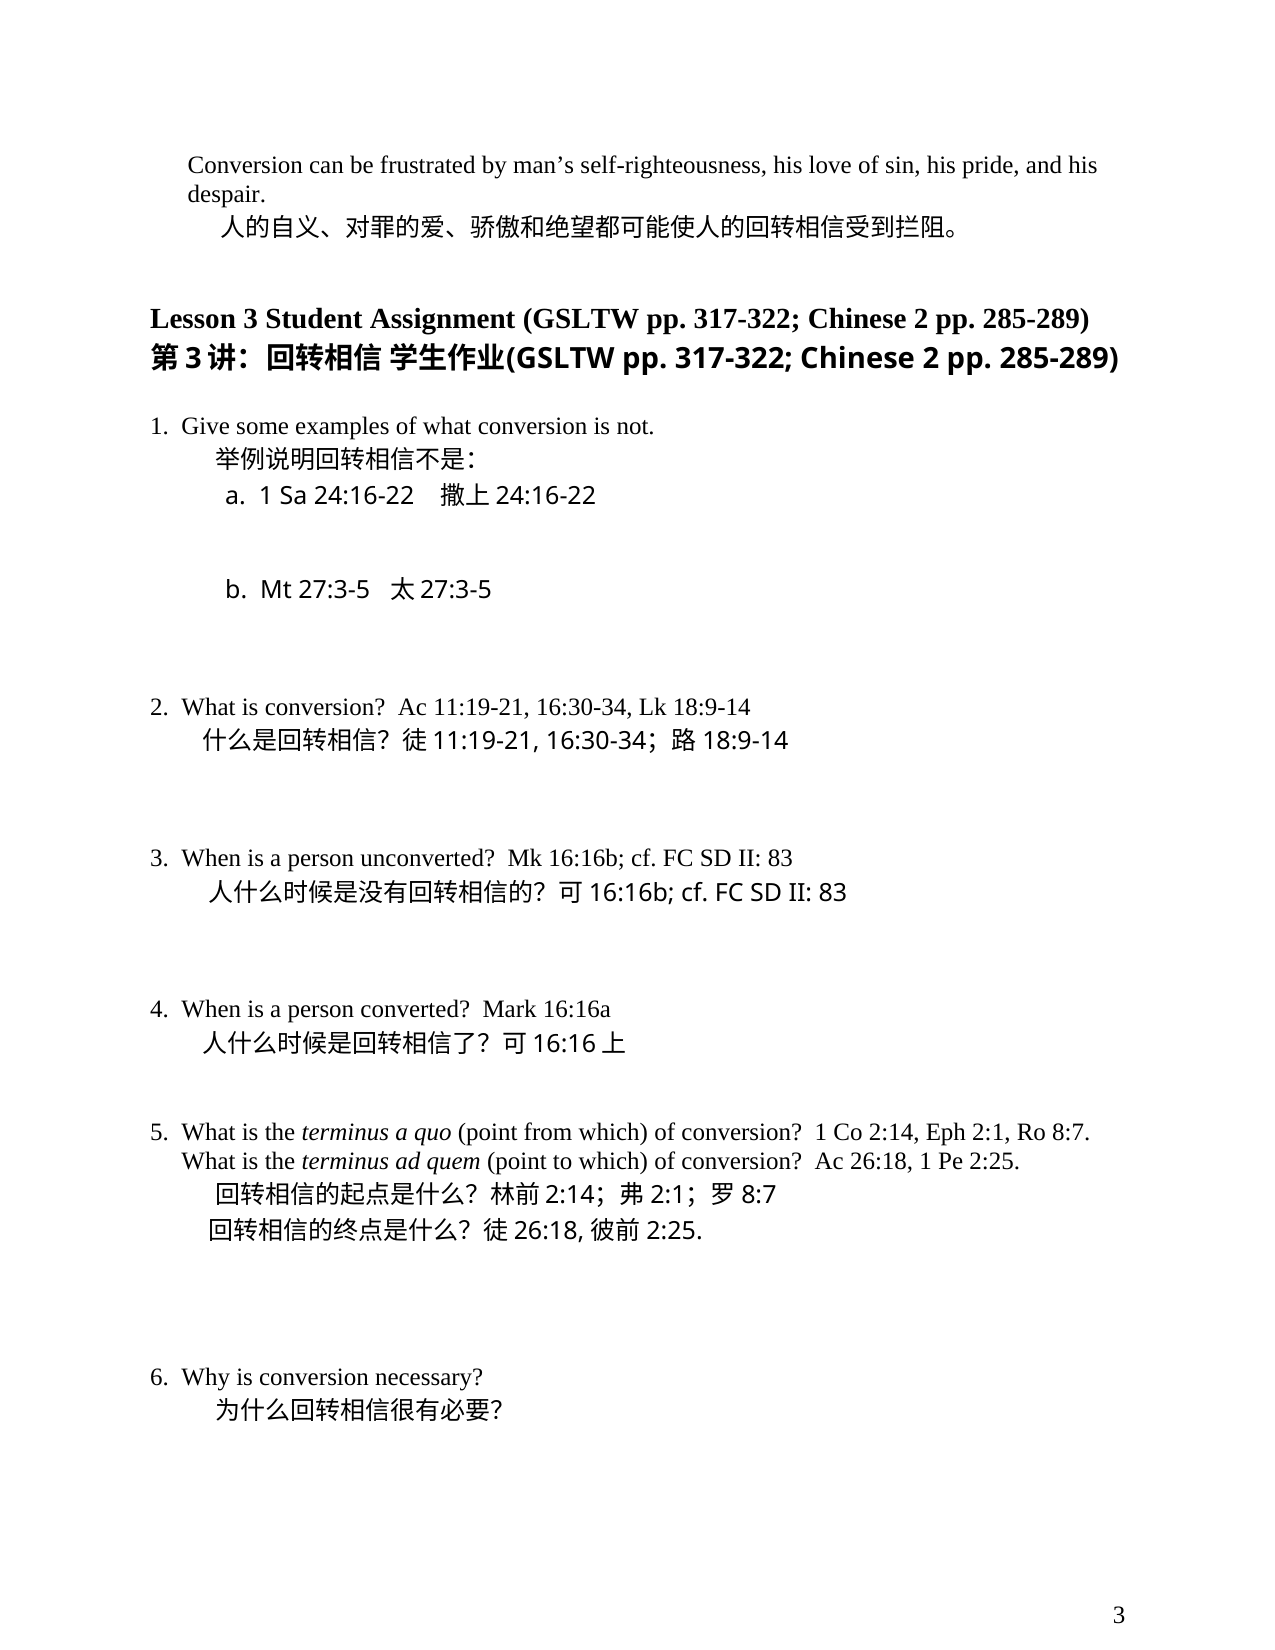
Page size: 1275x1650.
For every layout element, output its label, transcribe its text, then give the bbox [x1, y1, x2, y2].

text Conversion can be frustrated by man’s self-righteousness, his love of sin, his pride, and his despair. [187, 150, 1125, 207]
text 5. What is the terminus a quo (point from which) of conversion? 1 Co 2:14, Eph 2:1, Ro 8:7. [150, 1117, 1125, 1146]
text 6. Why is conversion necessary? [150, 1362, 1125, 1391]
text Lesson 3 Student Assignment (GSLTW pp. 317-322; Chinese 2 pp. 285-289) [150, 301, 1125, 335]
text 1. Give some examples of what conversion is not. [150, 411, 1125, 439]
text What is the terminus ad quem (point to which) of conversion? Ac 26:18, 1 Pe 2:25. [150, 1146, 1125, 1174]
text 4. When is a person converted? Mark 16:16a [150, 994, 1125, 1023]
text 3. When is a person unconverted? Mk 16:16b; cf. FC SD II: 83 [150, 843, 1125, 872]
text 2. What is conversion? Ac 11:19-21, 16:30-34, Lk 18:9-14 [150, 692, 1125, 721]
